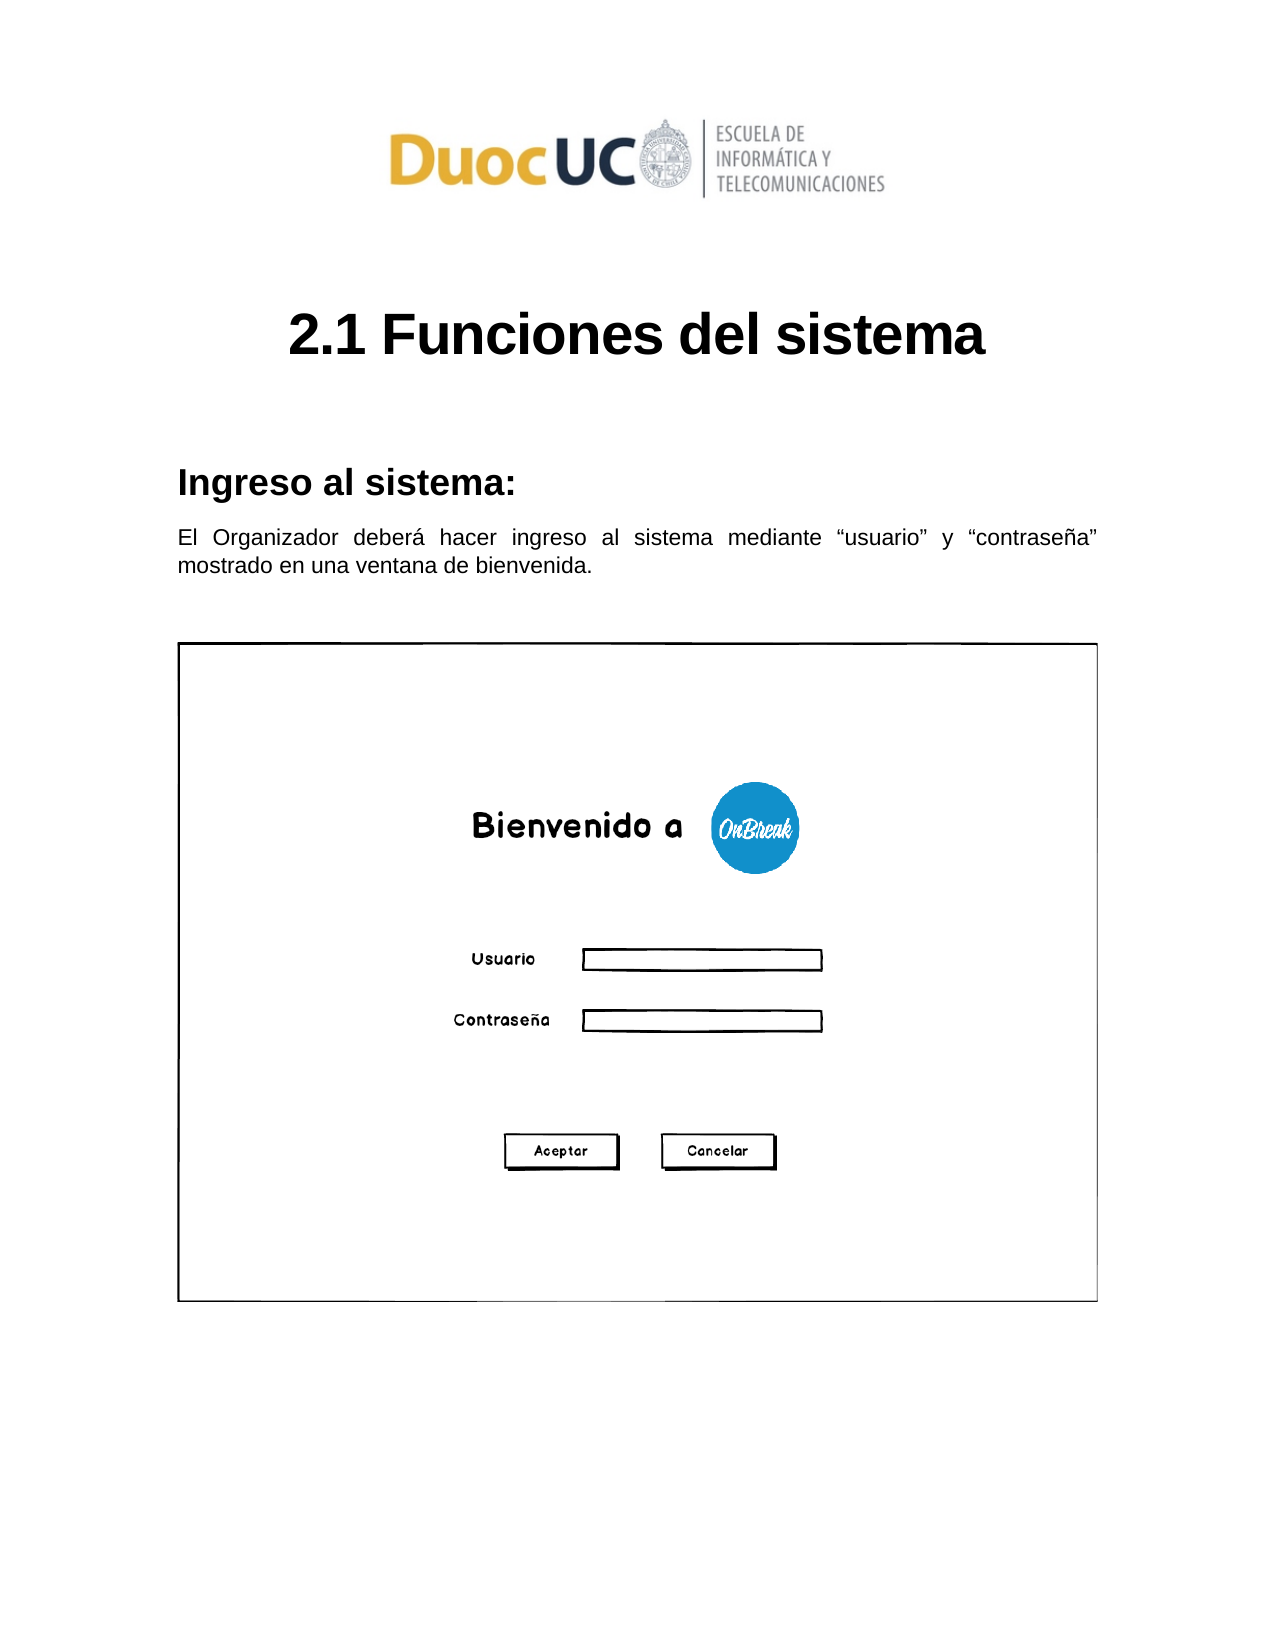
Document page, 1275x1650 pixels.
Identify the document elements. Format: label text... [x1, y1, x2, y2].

title 2.1 Funciones del sistema [177, 299, 1098, 367]
picture [378, 101, 897, 210]
text El Organizador deberá hacer ingreso al sistema mediante “usuario” y “contraseña” mostrado en una ventana de bienvenida. [177, 524, 1098, 578]
text Ingreso al sistema: [177, 460, 1098, 503]
